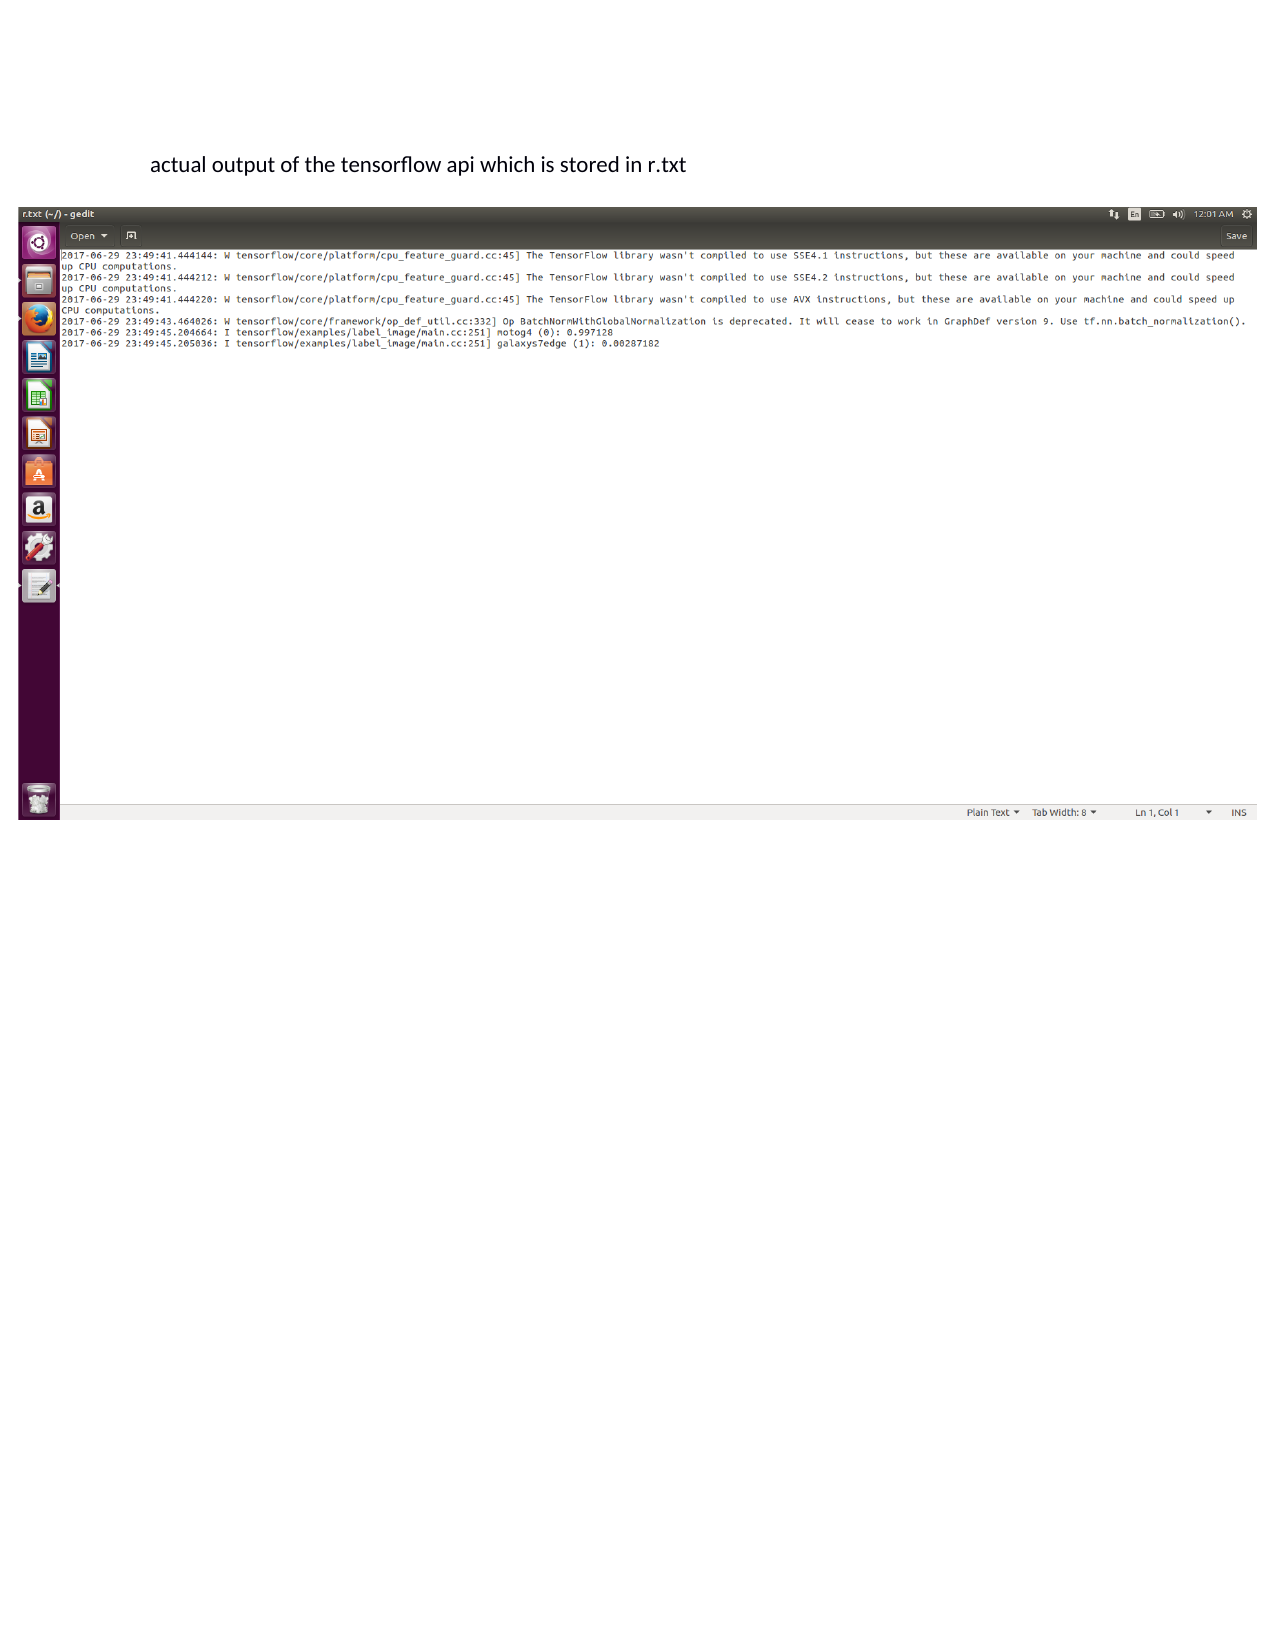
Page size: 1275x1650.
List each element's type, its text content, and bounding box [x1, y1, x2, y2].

list actual output of the tensorflow api which is stored in r.txt [150, 150, 1125, 178]
picture [18, 207, 1257, 820]
